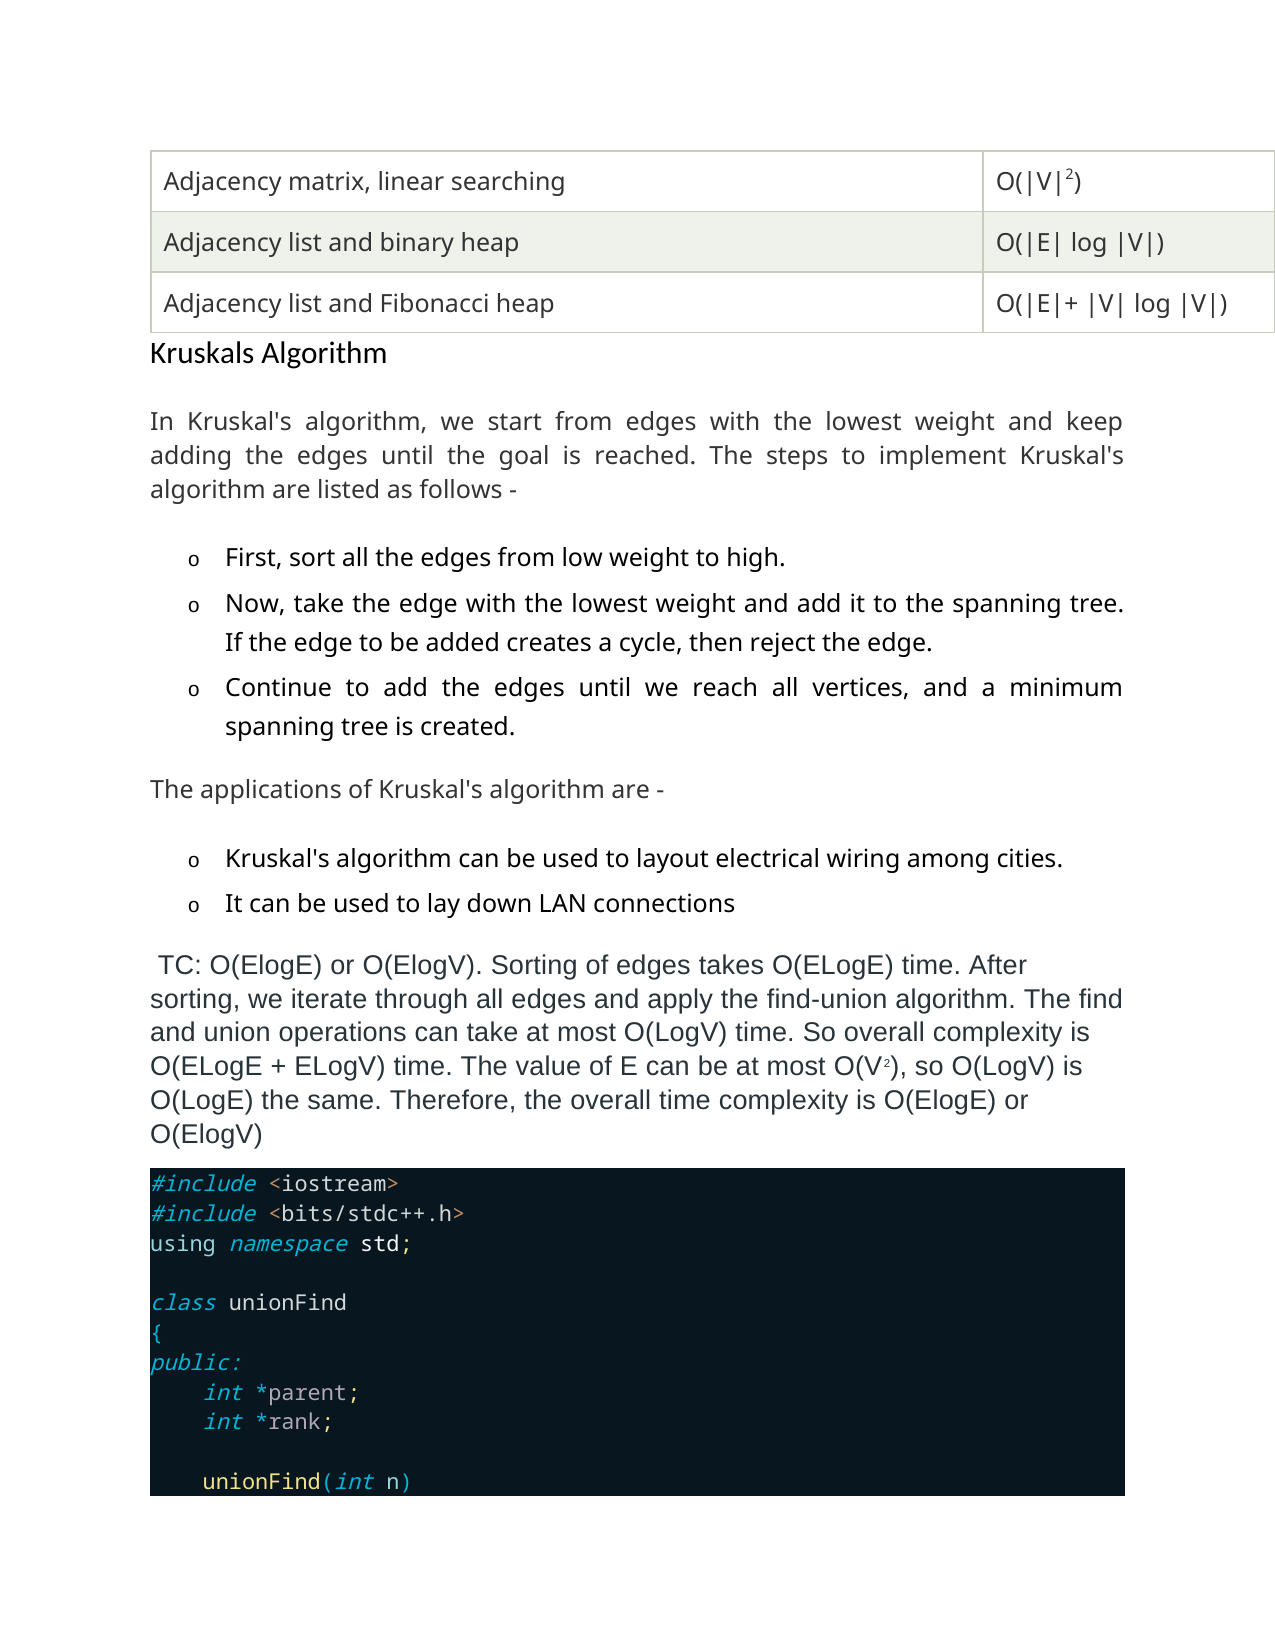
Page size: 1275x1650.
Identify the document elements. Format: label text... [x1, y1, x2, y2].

table_cell O(|E| log |V|) [984, 212, 1274, 271]
table_cell Adjacency matrix, linear searching [152, 152, 982, 211]
text int *parent; [150, 1377, 1125, 1406]
text unionFind(int n) [150, 1466, 1125, 1496]
list Kruskal's algorithm can be used to layout electrical wiring among cities. [187, 835, 1125, 874]
text int *rank; [150, 1406, 1125, 1436]
list Now, take the edge with the lowest weight and add it to the spanning tree. If the edge to be added creates a cycle, then reject the edge. [187, 580, 1125, 658]
list First, sort all the edges from low weight to high. [187, 535, 1125, 574]
text public: [150, 1347, 1125, 1377]
text The applications of Kruskal's algorithm are - [150, 772, 1125, 806]
text #include <iostream> [150, 1168, 1125, 1198]
text { [150, 1317, 1125, 1347]
list Continue to add the edges until we reach all vertices, and a minimum spanning tree is created. [187, 665, 1125, 743]
text Kruskals Algorithm [150, 333, 1125, 372]
text using namespace std; [150, 1228, 1125, 1257]
text class unionFind [150, 1287, 1125, 1317]
table_cell Adjacency list and Fibonacci heap [152, 273, 982, 332]
table_cell O(|E|+ |V| log |V|) [984, 273, 1274, 332]
list It can be used to lay down LAN connections [187, 881, 1125, 920]
text #include <bits/stdc++.h> [150, 1198, 1125, 1228]
text TC: O(ElogE) or O(ElogV). Sorting of edges takes O(ELogE) time. After sorting, we iterate through all edges and apply the find-union algorithm. The find and union operations can take at most O(LogV) time. So overall complexity is O(ELogE + ELogV) time. The value of E can be at most O(V2), so O(LogV) is O(LogE) the same. Therefore, the overall time complexity is O(ElogE) or O(ElogV) [150, 949, 1125, 1149]
table_cell O(|V|2) [984, 152, 1274, 211]
table_cell Adjacency list and binary heap [152, 212, 982, 271]
text In Kruskal's algorithm, we start from edges with the lowest weight and keep adding the edges until the goal is reached. The steps to implement Kruskal's algorithm are listed as follows - [150, 404, 1125, 506]
